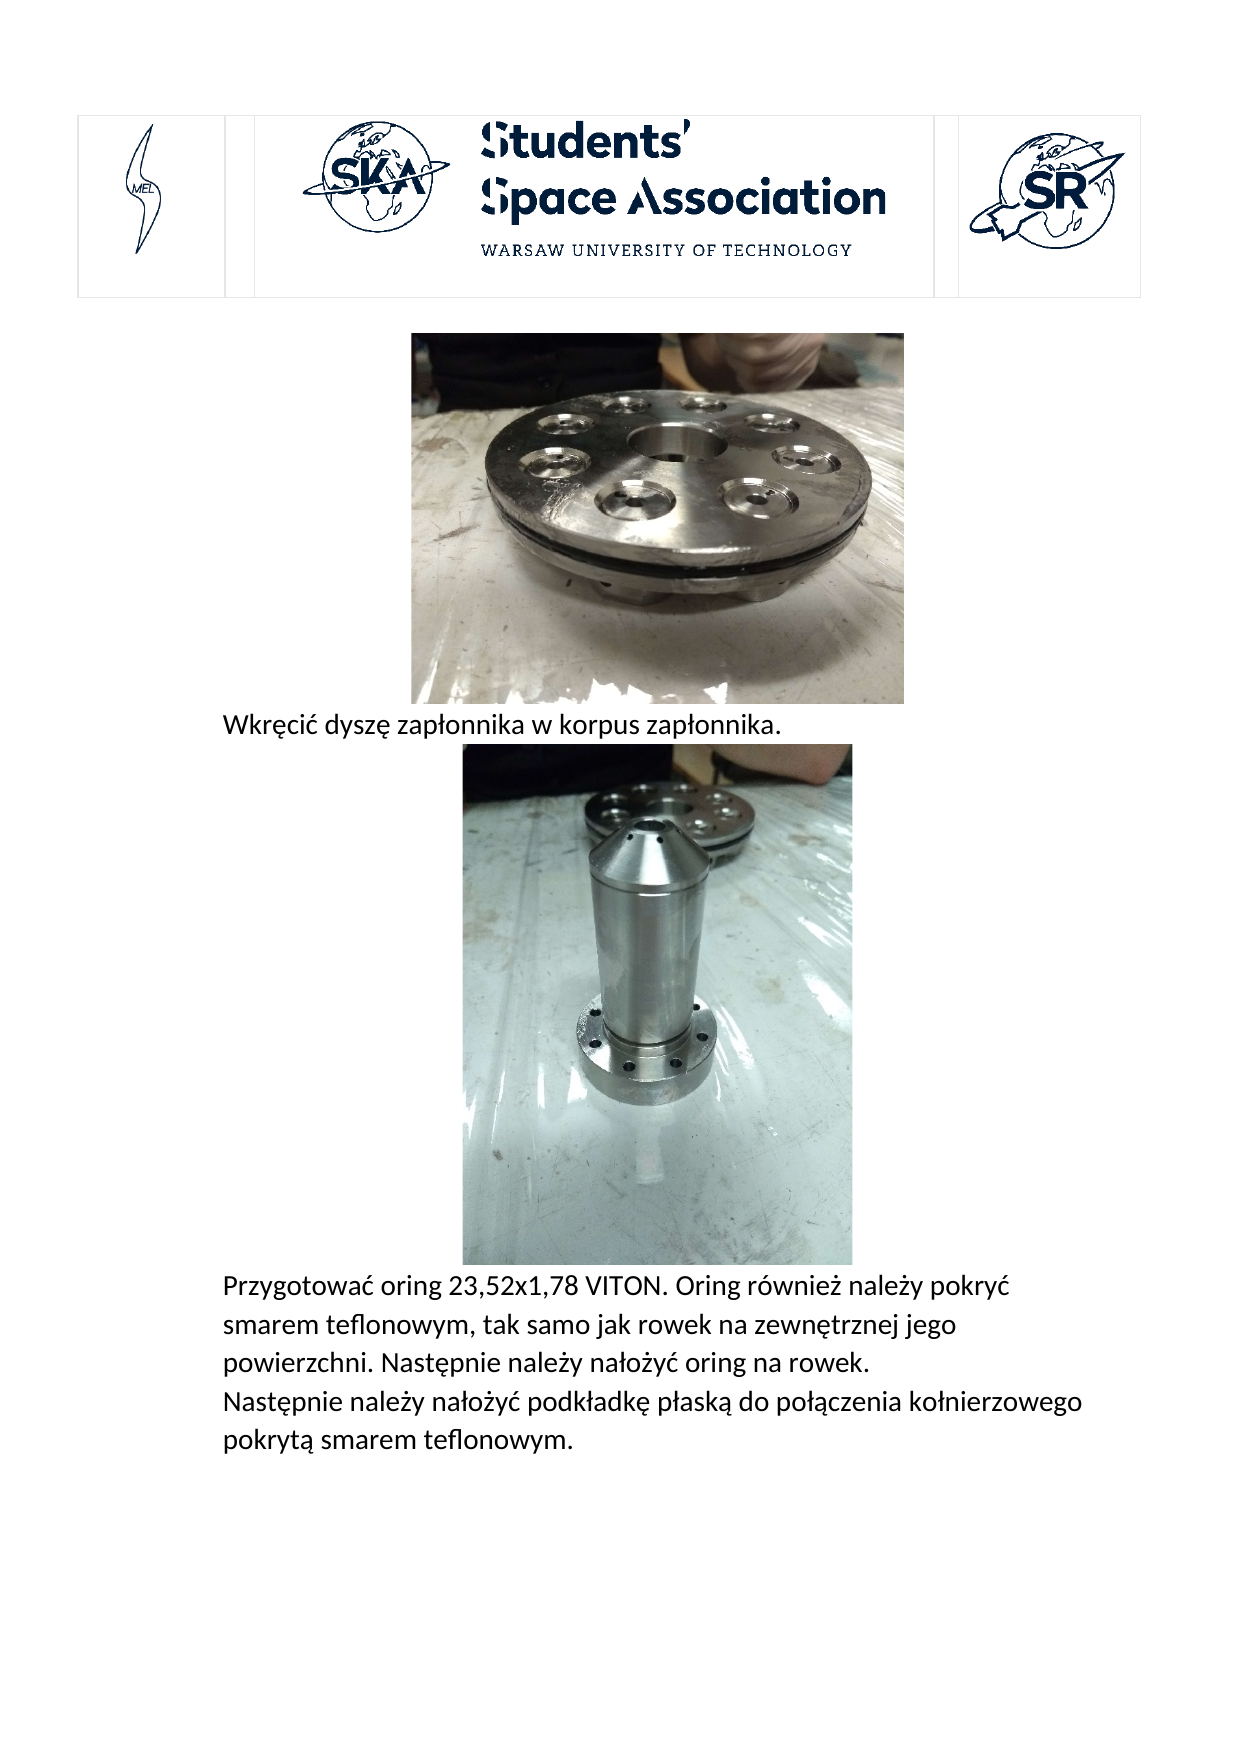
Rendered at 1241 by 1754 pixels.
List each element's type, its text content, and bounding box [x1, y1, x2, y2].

picture [969, 133, 1130, 249]
picture [462, 744, 853, 1265]
list Przygotować oring 23,52x1,78 VITON. Oring również należy pokryć smarem teflonowym, tak samo jak rowek na zewnętrznej jego powierzchni. Następnie należy nałożyć oring na rowek. [223, 1267, 1093, 1380]
picture [302, 119, 885, 256]
picture [118, 124, 167, 254]
list Wkręcić dyszę zapłonnika w korpus zapłonnika. [223, 706, 1093, 742]
list Następnie należy nałożyć podkładkę płaską do połączenia kołnierzowego pokrytą smarem teflonowym. [223, 1383, 1093, 1457]
picture [411, 333, 904, 704]
